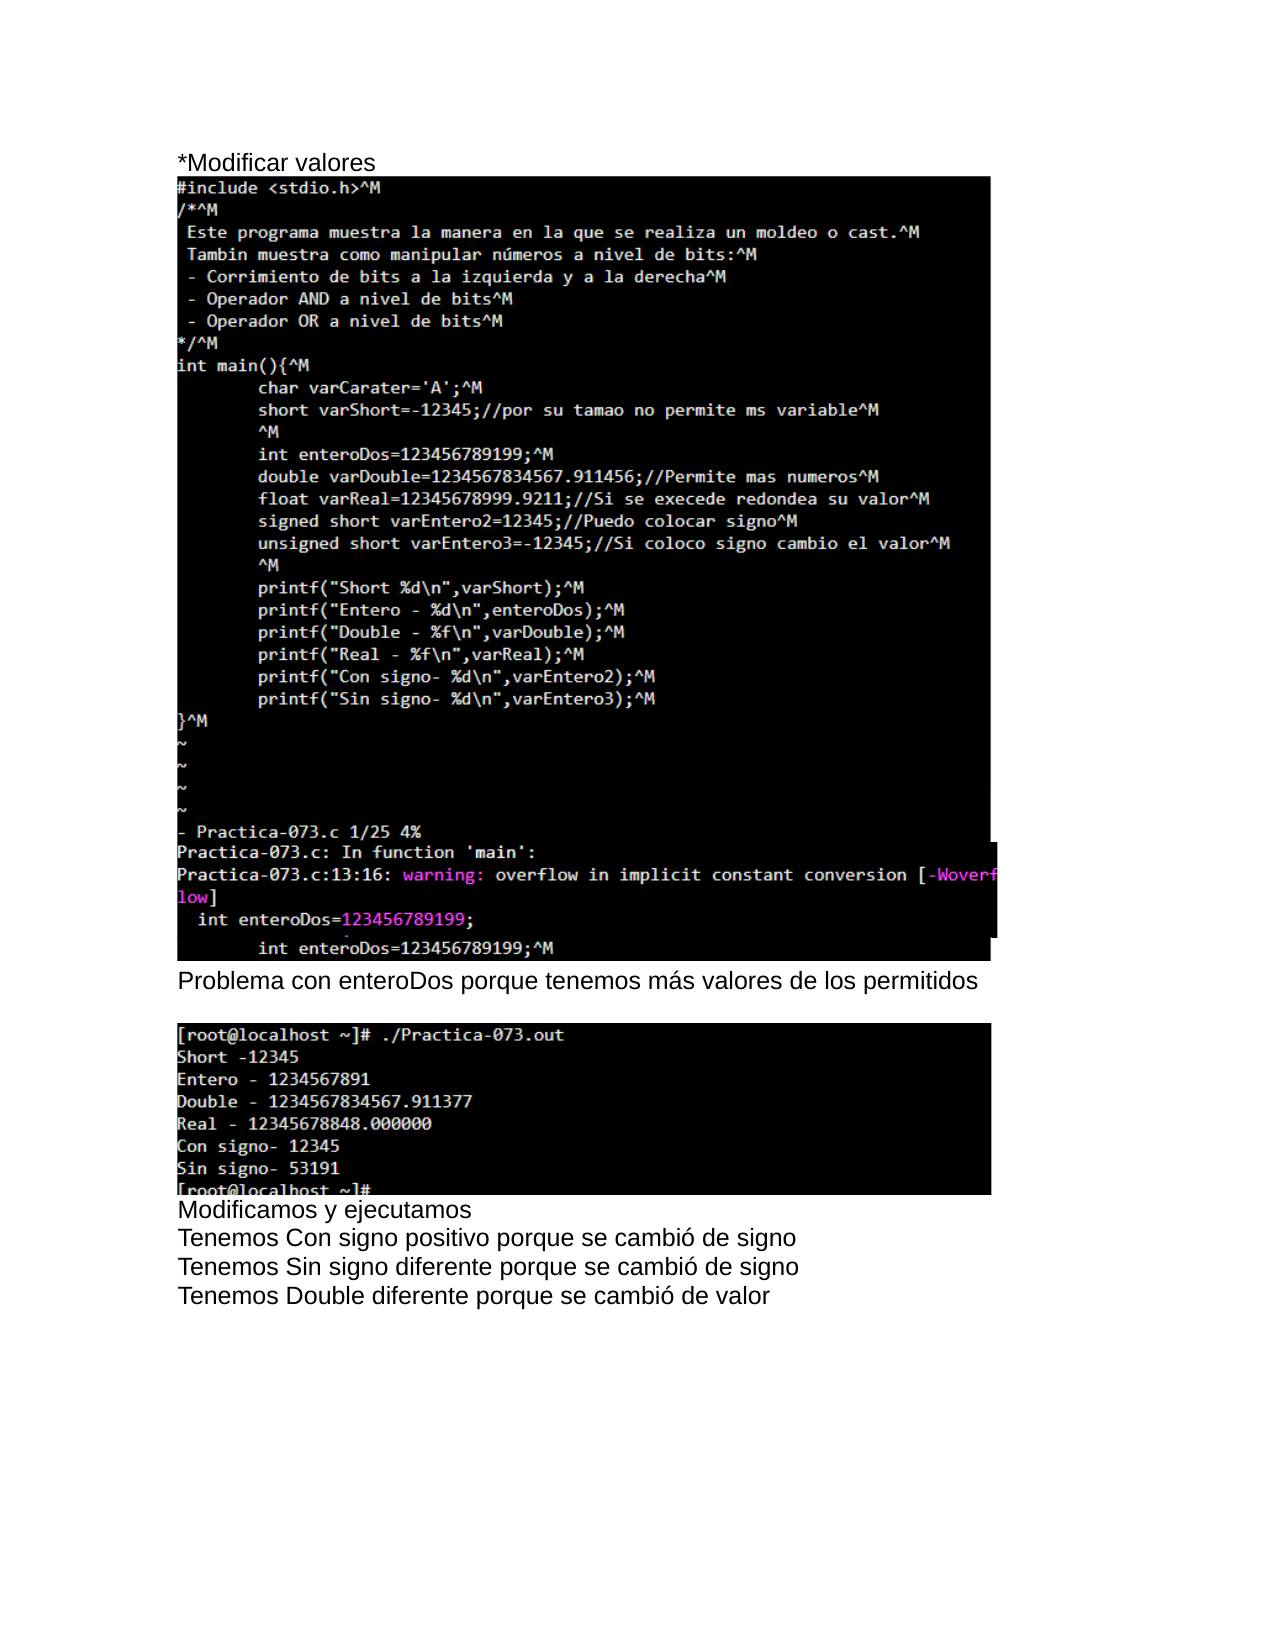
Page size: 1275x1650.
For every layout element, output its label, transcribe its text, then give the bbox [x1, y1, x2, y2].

text Modificamos y ejecutamos [177, 1195, 1098, 1223]
text Tenemos Sin signo diferente porque se cambió de signo [177, 1252, 1098, 1281]
text Tenemos Double diferente porque se cambió de valor [177, 1281, 1098, 1310]
picture [177, 176, 998, 961]
text Problema con enteroDos porque tenemos más valores de los permitidos [177, 966, 1098, 995]
text *Modificar valores [177, 148, 1098, 176]
text Tenemos Con signo positivo porque se cambió de signo [177, 1223, 1098, 1252]
picture [177, 1023, 992, 1195]
